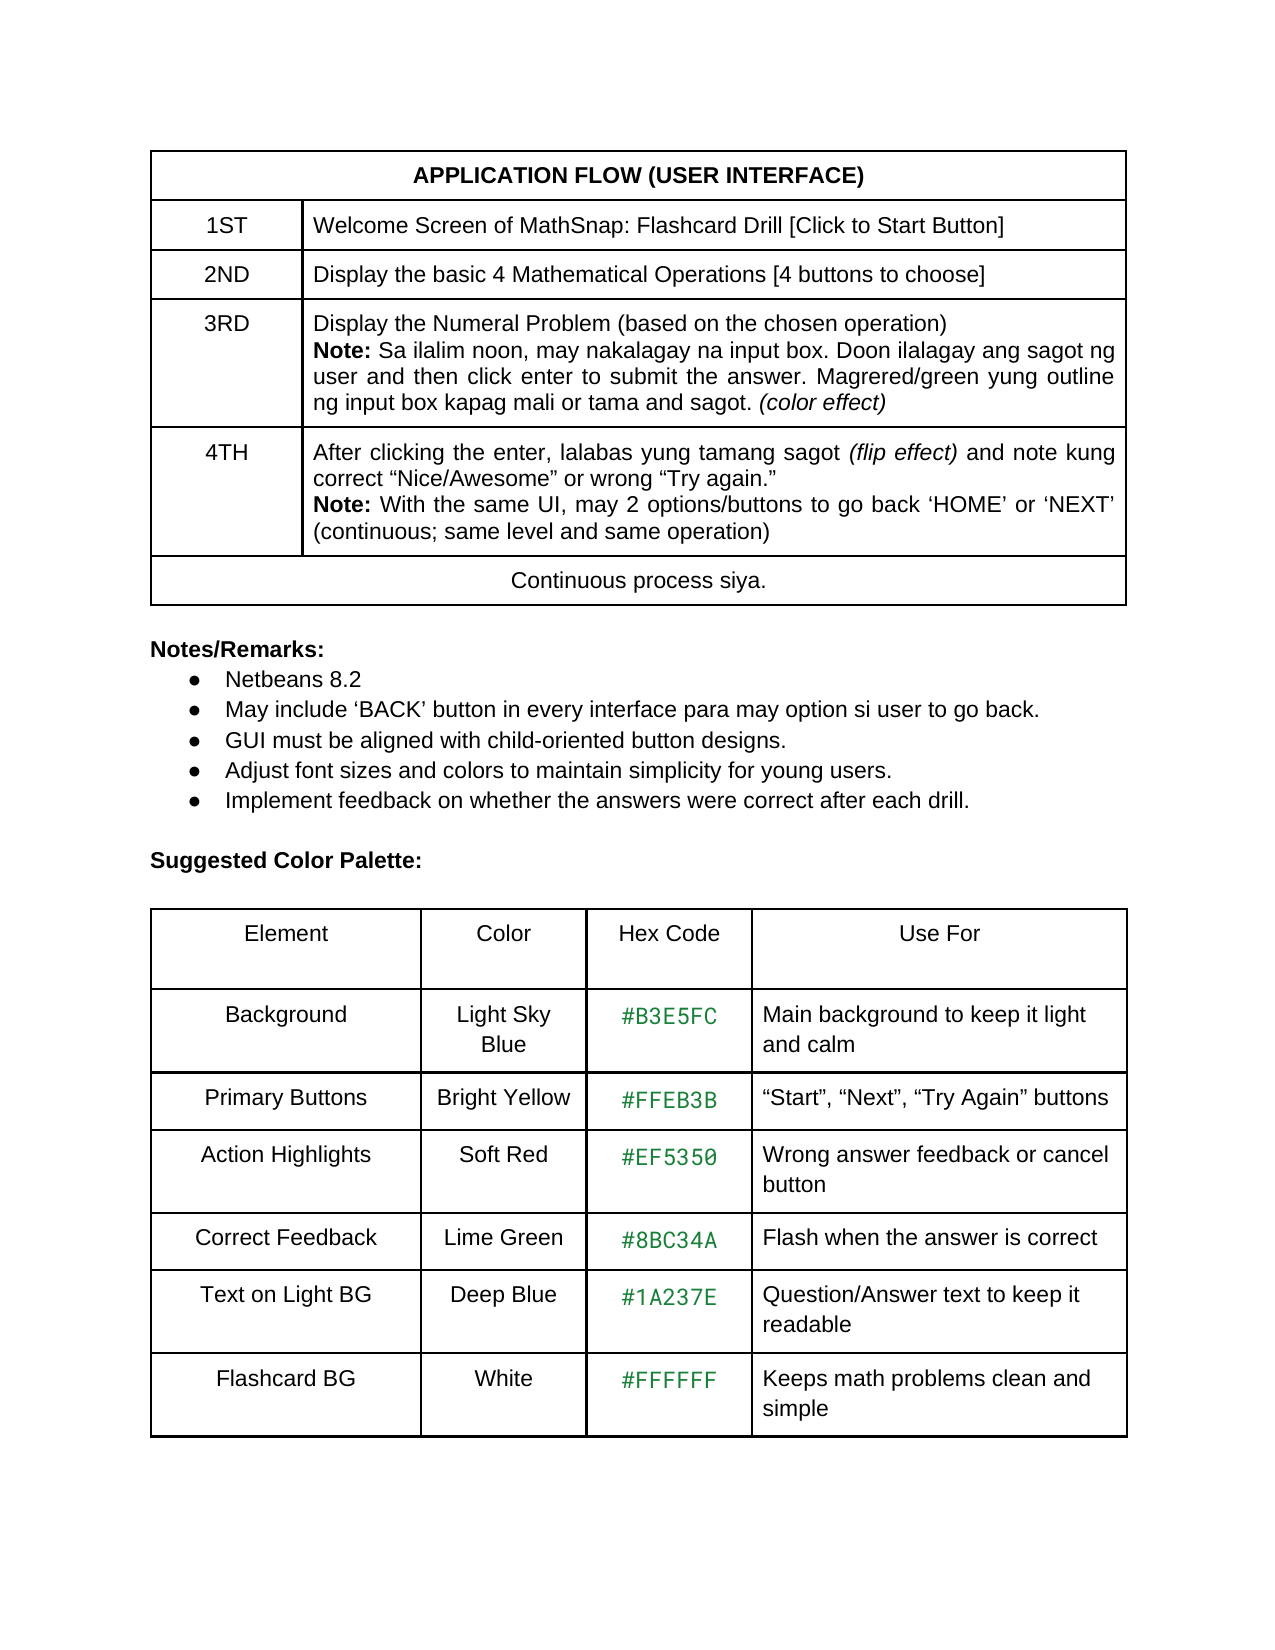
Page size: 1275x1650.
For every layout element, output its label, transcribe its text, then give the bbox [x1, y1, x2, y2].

table_cell Background [152, 990, 420, 1071]
table_cell 4TH [152, 428, 301, 554]
table_cell Flashcard BG [152, 1354, 420, 1435]
table_cell #1A237E [588, 1271, 751, 1352]
table_cell Wrong answer feedback or cancel button [753, 1131, 1126, 1212]
table_cell Main background to keep it light and calm [753, 990, 1126, 1071]
list May include ‘BACK’ button in every interface para may option si user to go back. [187, 696, 1125, 723]
table_cell #8BC34A [588, 1214, 751, 1269]
table_cell Light Sky Blue [422, 990, 585, 1071]
list Adjust font sizes and colors to maintain simplicity for young users. [187, 757, 1125, 783]
table_header Color [422, 910, 585, 988]
table_header Element [152, 910, 420, 988]
text Suggested Color Palette: [150, 847, 1125, 874]
table_cell Display the basic 4 Mathematical Operations [4 buttons to choose] [304, 251, 1125, 298]
table_cell 3RD [152, 300, 301, 426]
table_cell Keeps math problems clean and simple [753, 1354, 1126, 1435]
list GUI must be aligned with child-oriented button designs. [187, 727, 1125, 753]
table_cell 2ND [152, 251, 301, 298]
text Notes/Remarks: [150, 636, 1125, 662]
table_header Hex Code [588, 910, 751, 988]
table_cell Deep Blue [422, 1271, 585, 1352]
table_cell #FFFFFF [588, 1354, 751, 1435]
table_cell After clicking the enter, lalabas yung tamang sagot (flip effect) and note kung correct “Nice/Awesome” or wrong “Try again.” Note: With the same UI, may 2 options/buttons to go back ‘HOME’ or ‘NEXT’ (continuous; same level and same operation) [304, 428, 1125, 554]
table_cell Bright Yellow [422, 1074, 585, 1128]
table_cell Action Highlights [152, 1131, 420, 1212]
table_cell Correct Feedback [152, 1214, 420, 1269]
table_cell Soft Red [422, 1131, 585, 1212]
table_cell Question/Answer text to keep it readable [753, 1271, 1126, 1352]
table_cell Welcome Screen of MathSnap: Flashcard Drill [Click to Start Button] [304, 201, 1125, 248]
table_cell Text on Light BG [152, 1271, 420, 1352]
table_cell Flash when the answer is correct [753, 1214, 1126, 1269]
table_cell #B3E5FC [588, 990, 751, 1071]
table_cell Continuous process siya. [152, 557, 1125, 604]
table_cell “Start”, “Next”, “Try Again” buttons [753, 1074, 1126, 1128]
list Netbeans 8.2 [187, 666, 1125, 693]
table_cell Lime Green [422, 1214, 585, 1269]
table_cell White [422, 1354, 585, 1435]
table_cell Display the Numeral Problem (based on the chosen operation) Note: Sa ilalim noon, may nakalagay na input box. Doon ilalagay ang sagot ng user and then click enter to submit the answer. Magrered/green yung outline ng input box kapag mali or tama and sagot. (color effect) [304, 300, 1125, 426]
table_cell #FFEB3B [588, 1074, 751, 1128]
table_header Use For [753, 910, 1126, 988]
table_cell Primary Buttons [152, 1074, 420, 1128]
table_header APPLICATION FLOW (USER INTERFACE) [152, 152, 1125, 199]
table_cell #EF5350 [588, 1131, 751, 1212]
table_cell 1ST [152, 201, 301, 248]
list Implement feedback on whether the answers were correct after each drill. [187, 787, 1125, 813]
